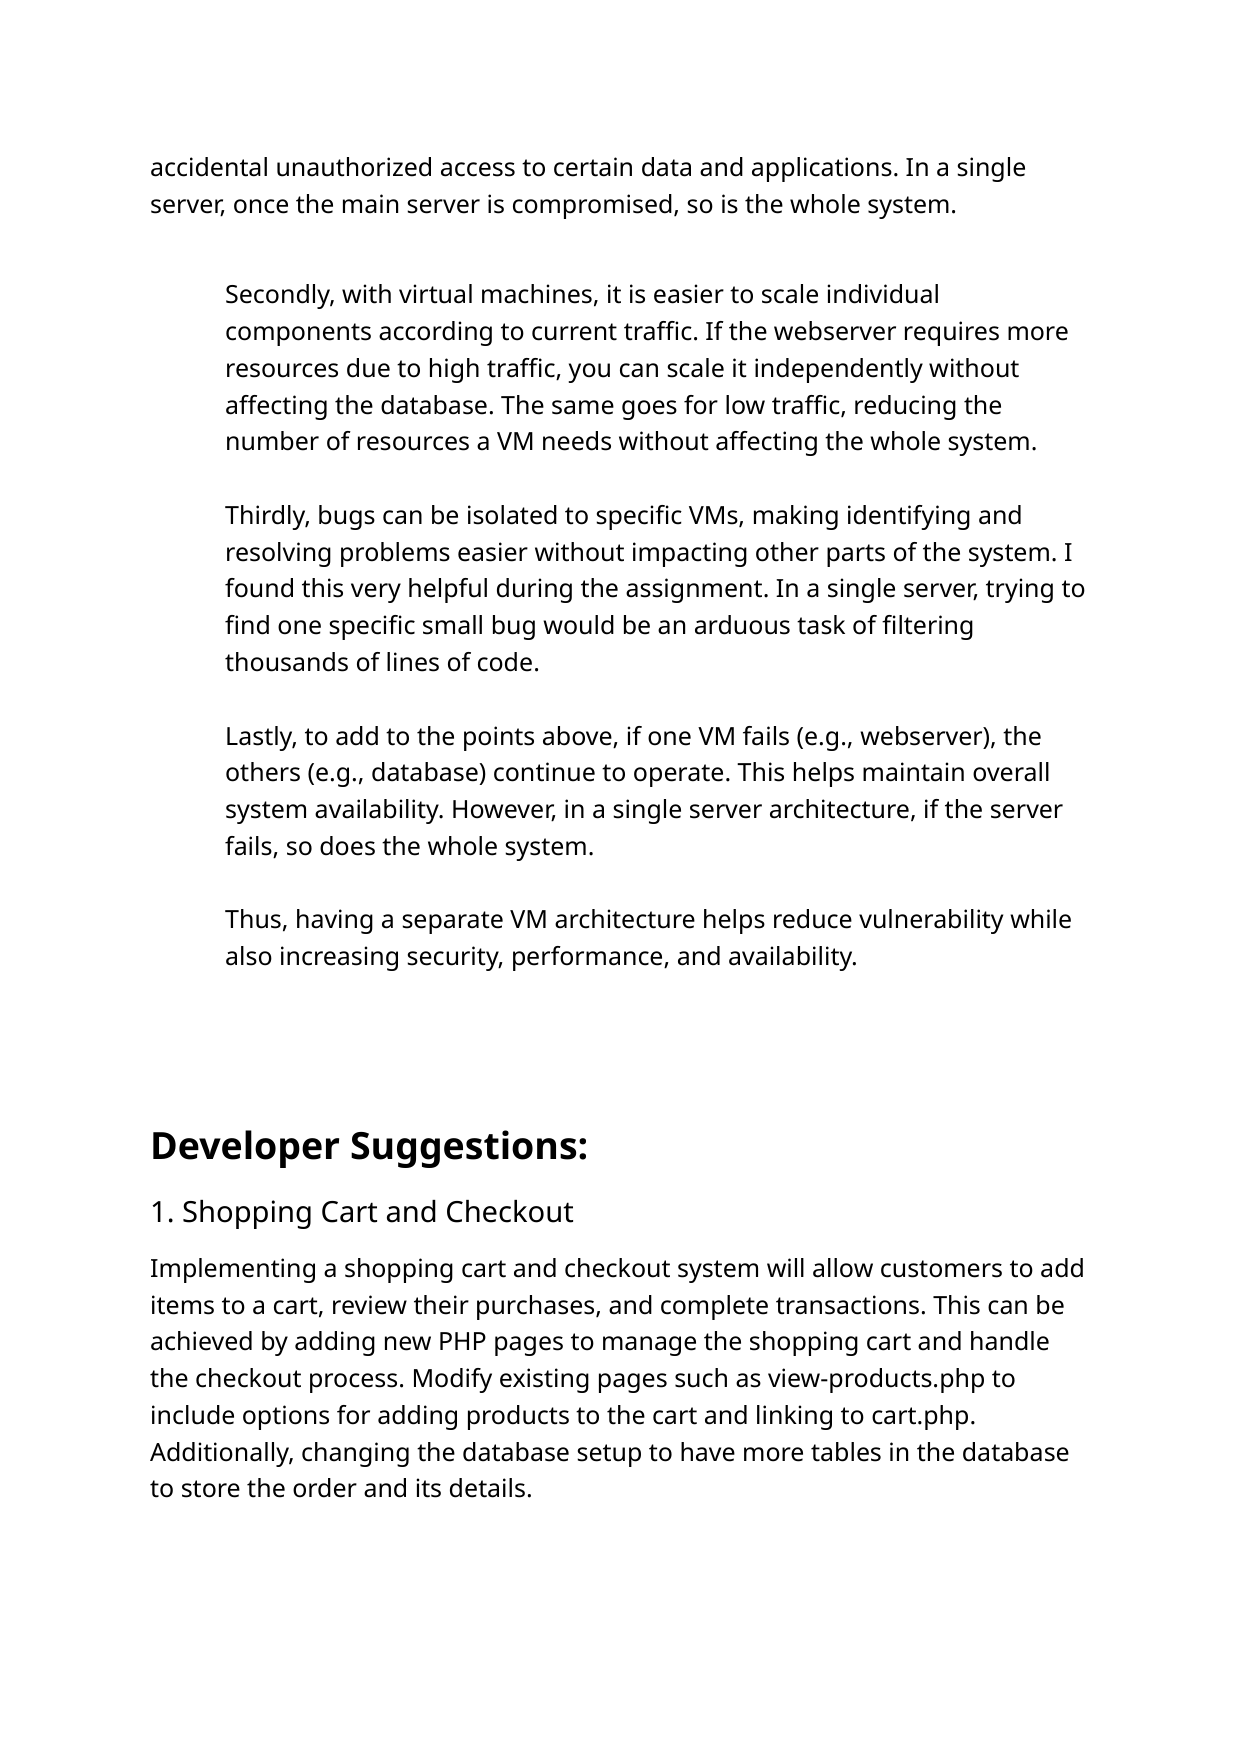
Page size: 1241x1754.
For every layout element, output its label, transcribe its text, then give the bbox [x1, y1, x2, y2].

list Thirdly, bugs can be isolated to specific VMs, making identifying and resolving problems easier without impacting other parts of the system. I found this very helpful during the assignment. In a single server, trying to find one specific small bug would be an arduous task of filtering thousands of lines of code. [225, 498, 1090, 679]
text 1. Shopping Cart and Checkout [150, 1191, 1090, 1231]
list Thus, having a separate VM architecture helps reduce vulnerability while also increasing security, performance, and availability. [225, 902, 1090, 973]
list Secondly, with virtual machines, it is easier to scale individual components according to current traffic. If the webserver requires more resources due to high traffic, you can scale it independently without affecting the database. The same goes for low traffic, reducing the number of resources a VM needs without affecting the whole system. [225, 277, 1090, 458]
list Lastly, to add to the points above, if one VM fails (e.g., webserver), the others (e.g., database) continue to operate. This helps maintain overall system availability. However, in a single server architecture, if the server fails, so does the whole system. [225, 718, 1090, 863]
text Developer Suggestions: [150, 1119, 1090, 1170]
text Implementing a shopping cart and checkout system will allow customers to add items to a cart, review their purchases, and complete transactions. This can be achieved by adding new PHP pages to manage the shopping cart and handle the checkout process. Modify existing pages such as view-products.php to include options for adding products to the cart and linking to cart.php. Additionally, changing the database setup to have more tables in the database to store the order and its details. [150, 1251, 1090, 1505]
